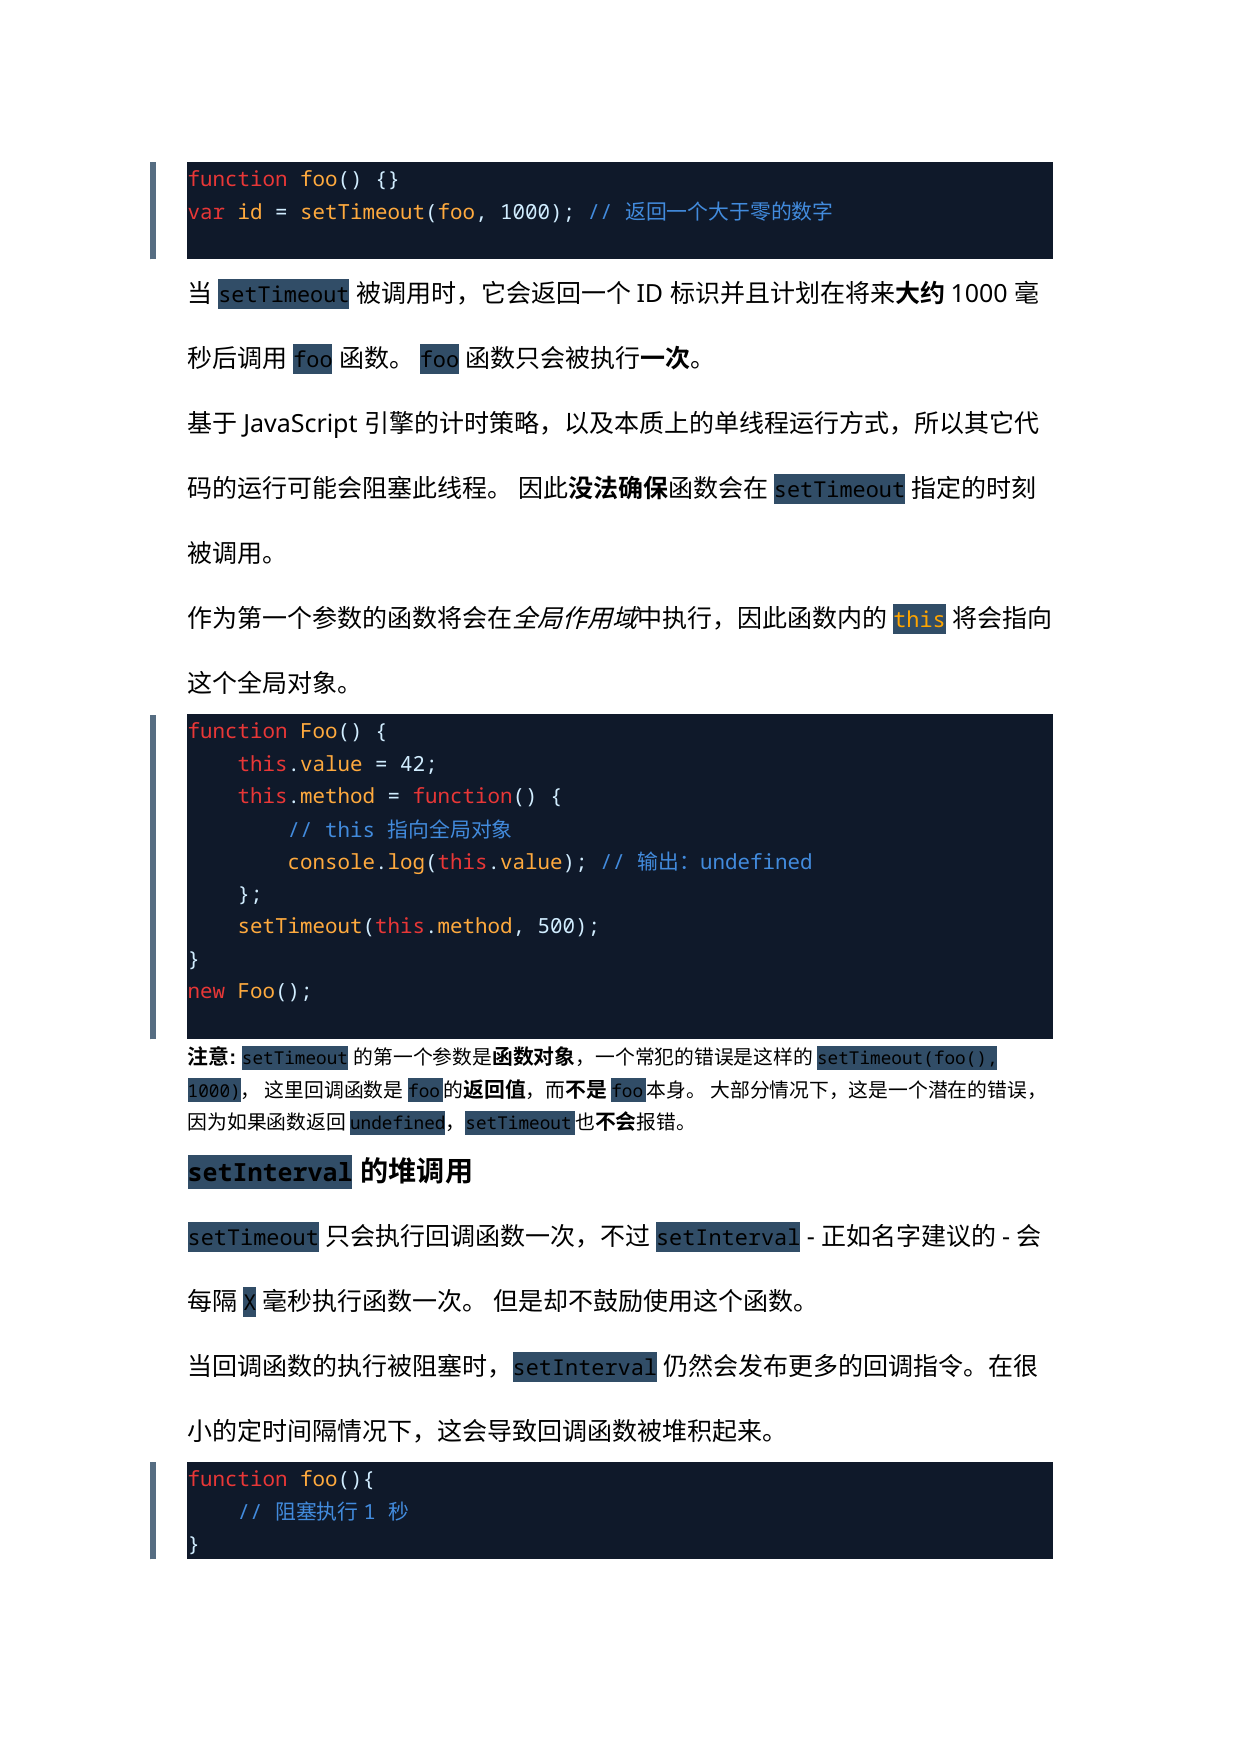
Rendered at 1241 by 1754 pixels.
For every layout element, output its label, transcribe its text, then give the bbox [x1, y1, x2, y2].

text 注意: setTimeout 的第一个参数是函数对象，一个常犯的错误是这样的setTimeout(foo(), 1000)， 这里回调函数是 foo的返回值，而不是foo本身。 大部分情况下，这是一个潜在的错误，因为如果函数返回undefined，setTimeout也不会报错。 [187, 1039, 1053, 1137]
text 基于 JavaScript 引擎的计时策略，以及本质上的单线程运行方式，所以其它代码的运行可能会阻塞此线程。 因此没法确保函数会在 setTimeout 指定的时刻被调用。 [187, 389, 1053, 584]
text setInterval 的堆调用 [187, 1137, 1053, 1202]
text 当 setTimeout 被调用时，它会返回一个 ID 标识并且计划在将来大约 1000 毫秒后调用 foo 函数。 foo 函数只会被执行一次。 [187, 259, 1053, 389]
text setTimeout 只会执行回调函数一次，不过 setInterval - 正如名字建议的 - 会每隔 X 毫秒执行函数一次。 但是却不鼓励使用这个函数。 [187, 1202, 1053, 1332]
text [187, 1462, 1053, 1559]
text 当回调函数的执行被阻塞时，setInterval 仍然会发布更多的回调指令。在很小的定时间隔情况下，这会导致回调函数被堆积起来。 [187, 1332, 1053, 1462]
text function foo() {} var id = setTimeout(foo, 1000); // 返回一个大于零的数字 [187, 162, 1053, 259]
text function Foo() { this.value = 42; this.method = function() { // this 指向全局对象 console.log(this.value); // 输出：undefined }; setTimeout(this.method, 500); } new Foo(); [187, 714, 1053, 1039]
text 作为第一个参数的函数将会在全局作用域中执行，因此函数内的 this 将会指向这个全局对象。 [187, 584, 1053, 714]
